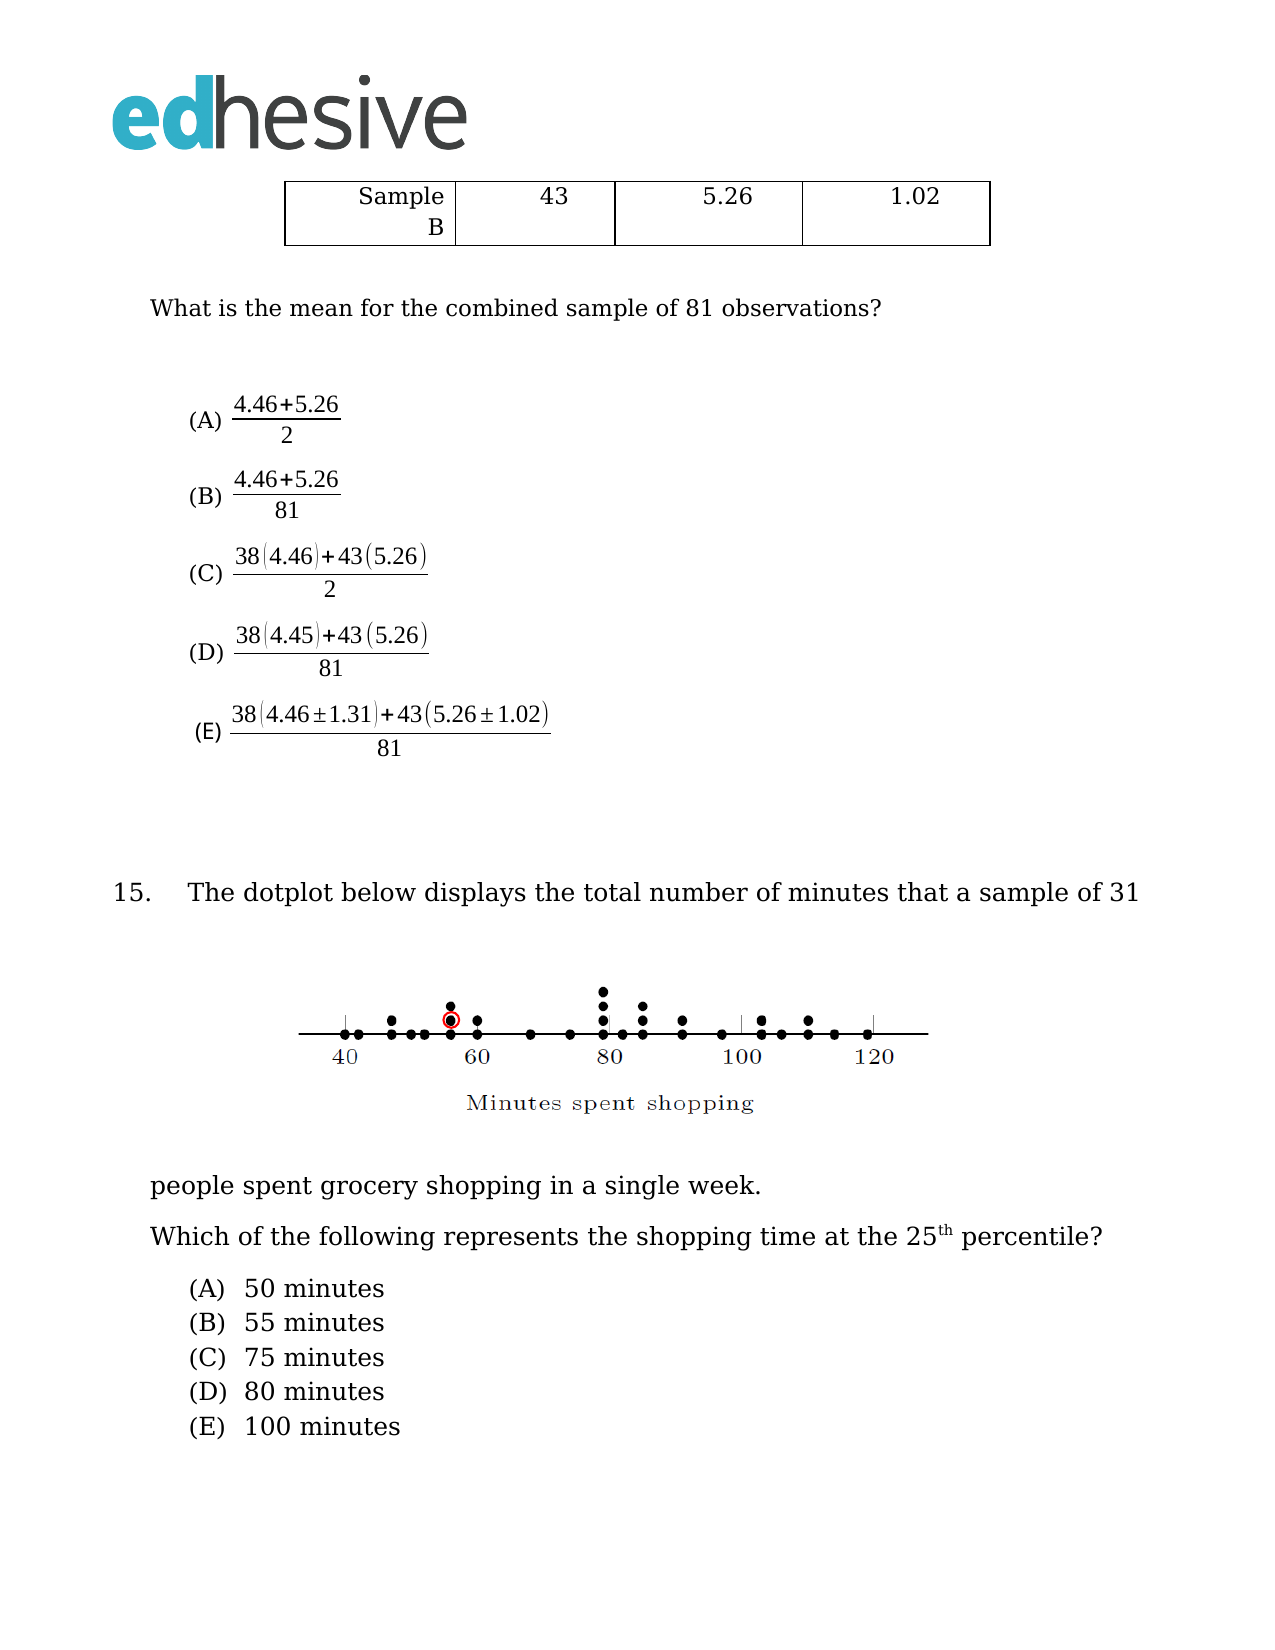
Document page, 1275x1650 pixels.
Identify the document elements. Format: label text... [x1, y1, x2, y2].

table_cell 1.02 [803, 182, 989, 244]
table_cell 43 [456, 182, 614, 244]
list 100 minutes [187, 1410, 1162, 1440]
table_cell 5.26 [616, 182, 802, 244]
text What is the mean for the combined sample of 81 observations? [150, 294, 1162, 321]
text (C) [187, 541, 1162, 603]
text (A) [187, 390, 1162, 449]
list 55 minutes [187, 1307, 1162, 1337]
table_cell Sample B [286, 182, 455, 244]
list 50 minutes [187, 1272, 1162, 1302]
picture [112, 75, 467, 150]
text (D) [187, 620, 1162, 682]
text Which of the following represents the shopping time at the 25th percentile? [150, 1221, 1162, 1251]
picture [298, 936, 929, 1170]
text (E) [187, 699, 1162, 762]
list 80 minutes [187, 1376, 1162, 1406]
text (B) [187, 466, 1162, 525]
list 75 minutes [187, 1341, 1162, 1371]
